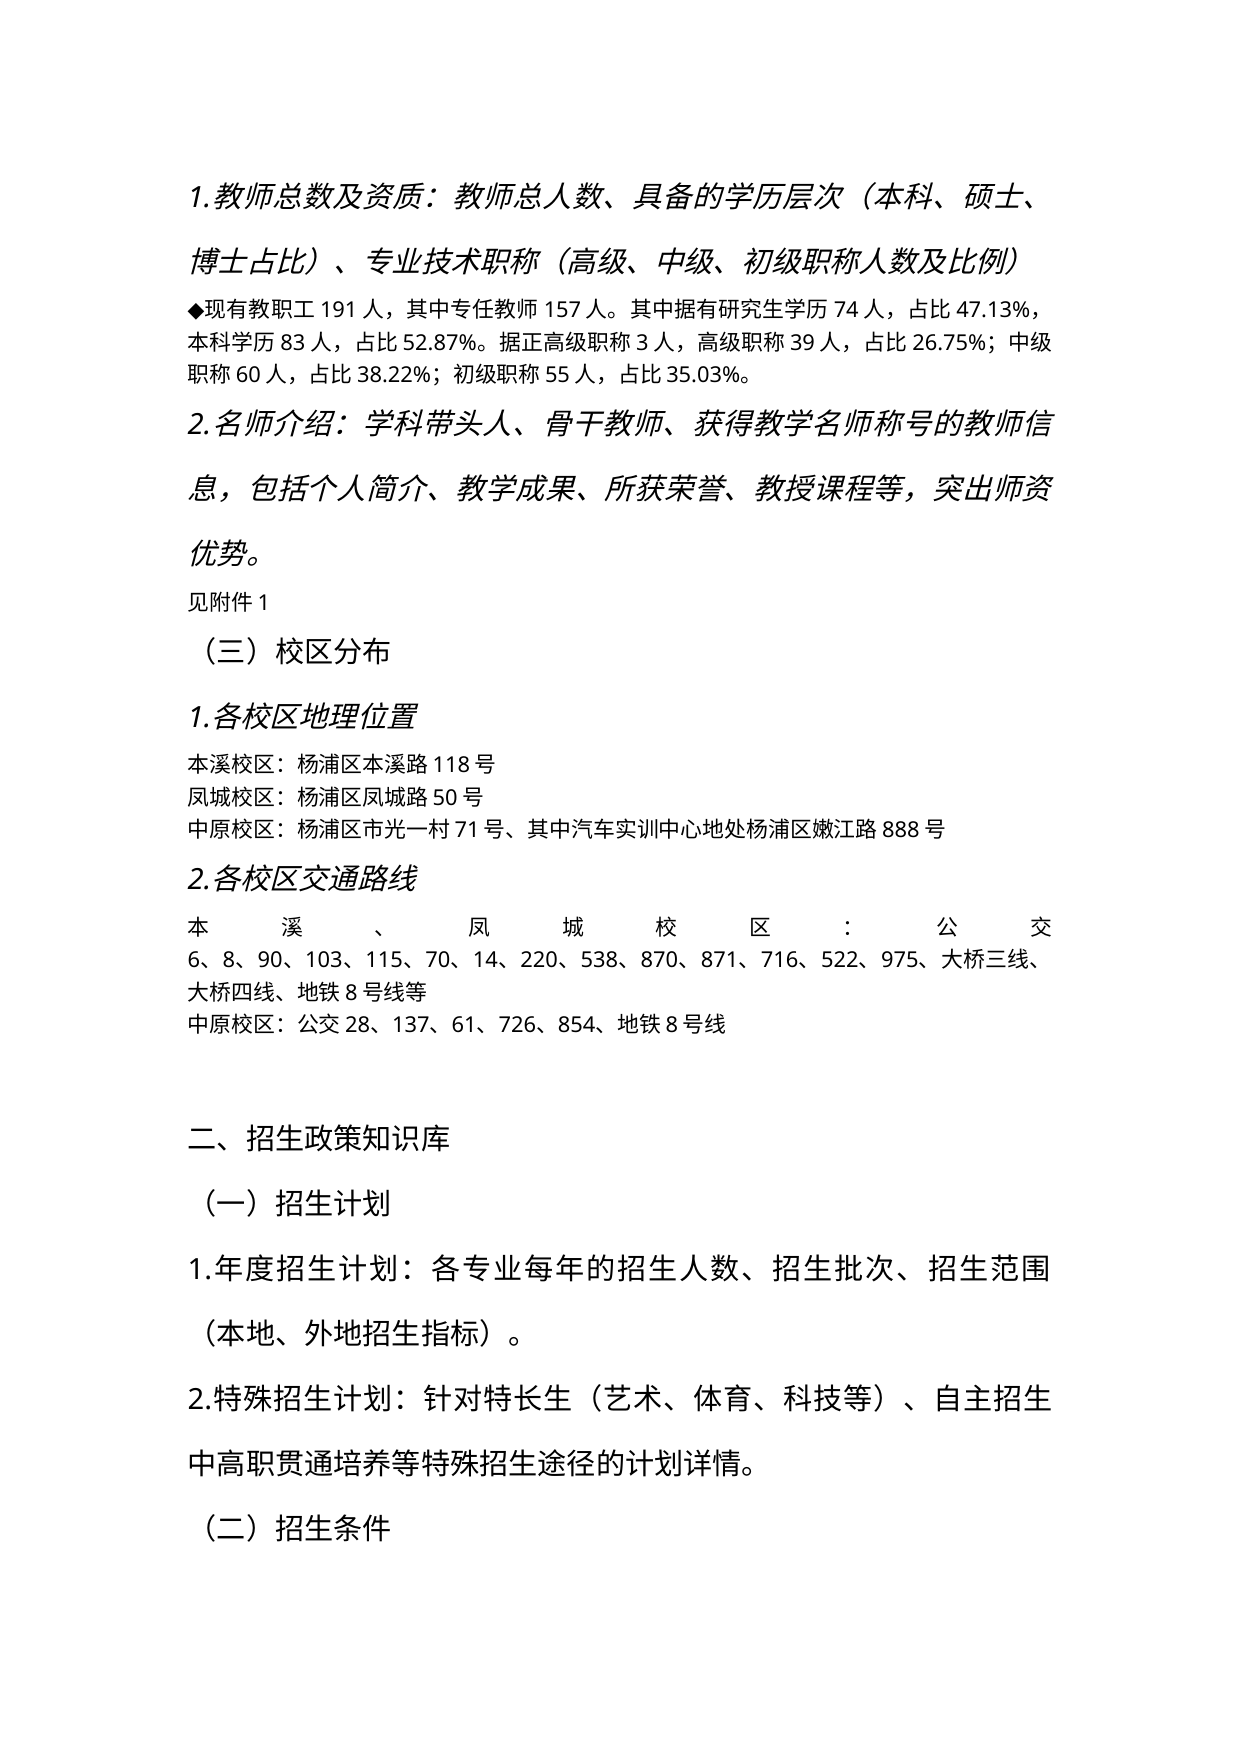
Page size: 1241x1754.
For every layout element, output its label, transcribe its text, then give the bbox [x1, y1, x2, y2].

text 本溪、凤城校区：公交6、8、90、103、115、70、14、220、538、870、871、716、522、975、大桥三线、大桥四线、地铁8号线等 [187, 909, 1053, 1007]
text （二）招生条件 [187, 1494, 1053, 1559]
text 中原校区：杨浦区市光一村71号、其中汽车实训中心地处杨浦区嫩江路888号 [187, 812, 1053, 844]
text （三）校区分布 [187, 617, 1053, 682]
text ◆现有教职工191人，其中专任教师157人。其中据有研究生学历74人，占比47.13%，本科学历83人，占比52.87%。据正高级职称3人，高级职称39人，占比26.75%；中级职称60人，占比38.22%；初级职称55人，占比35.03%。 [187, 292, 1053, 389]
text 二、招生政策知识库 [187, 1104, 1053, 1169]
text （一）招生计划 [187, 1169, 1053, 1234]
text 见附件1 [187, 584, 1053, 617]
text 1.教师总数及资质：教师总人数、具备的学历层次（本科、硕士、博士占比）、专业技术职称（高级、中级、初级职称人数及比例） [187, 162, 1053, 292]
text 凤城校区：杨浦区凤城路50号 [187, 779, 1053, 812]
text 2.特殊招生计划：针对特长生（艺术、体育、科技等）、自主招生、中高职贯通培养等特殊招生途径的计划详情。 [187, 1364, 1053, 1494]
text 中原校区：公交28、137、61、726、854、地铁8号线 [187, 1007, 1053, 1039]
text 2.名师介绍：学科带头人、骨干教师、获得教学名师称号的教师信息，包括个人简介、教学成果、所获荣誉、教授课程等，突出师资优势。 [187, 389, 1053, 584]
text 1.各校区地理位置 [187, 682, 1053, 747]
text 本溪校区：杨浦区本溪路118号 [187, 747, 1053, 779]
text 2.各校区交通路线 [187, 844, 1053, 909]
text 1.年度招生计划：各专业每年的招生人数、招生批次、招生范围（本地、外地招生指标）。 [187, 1234, 1053, 1364]
